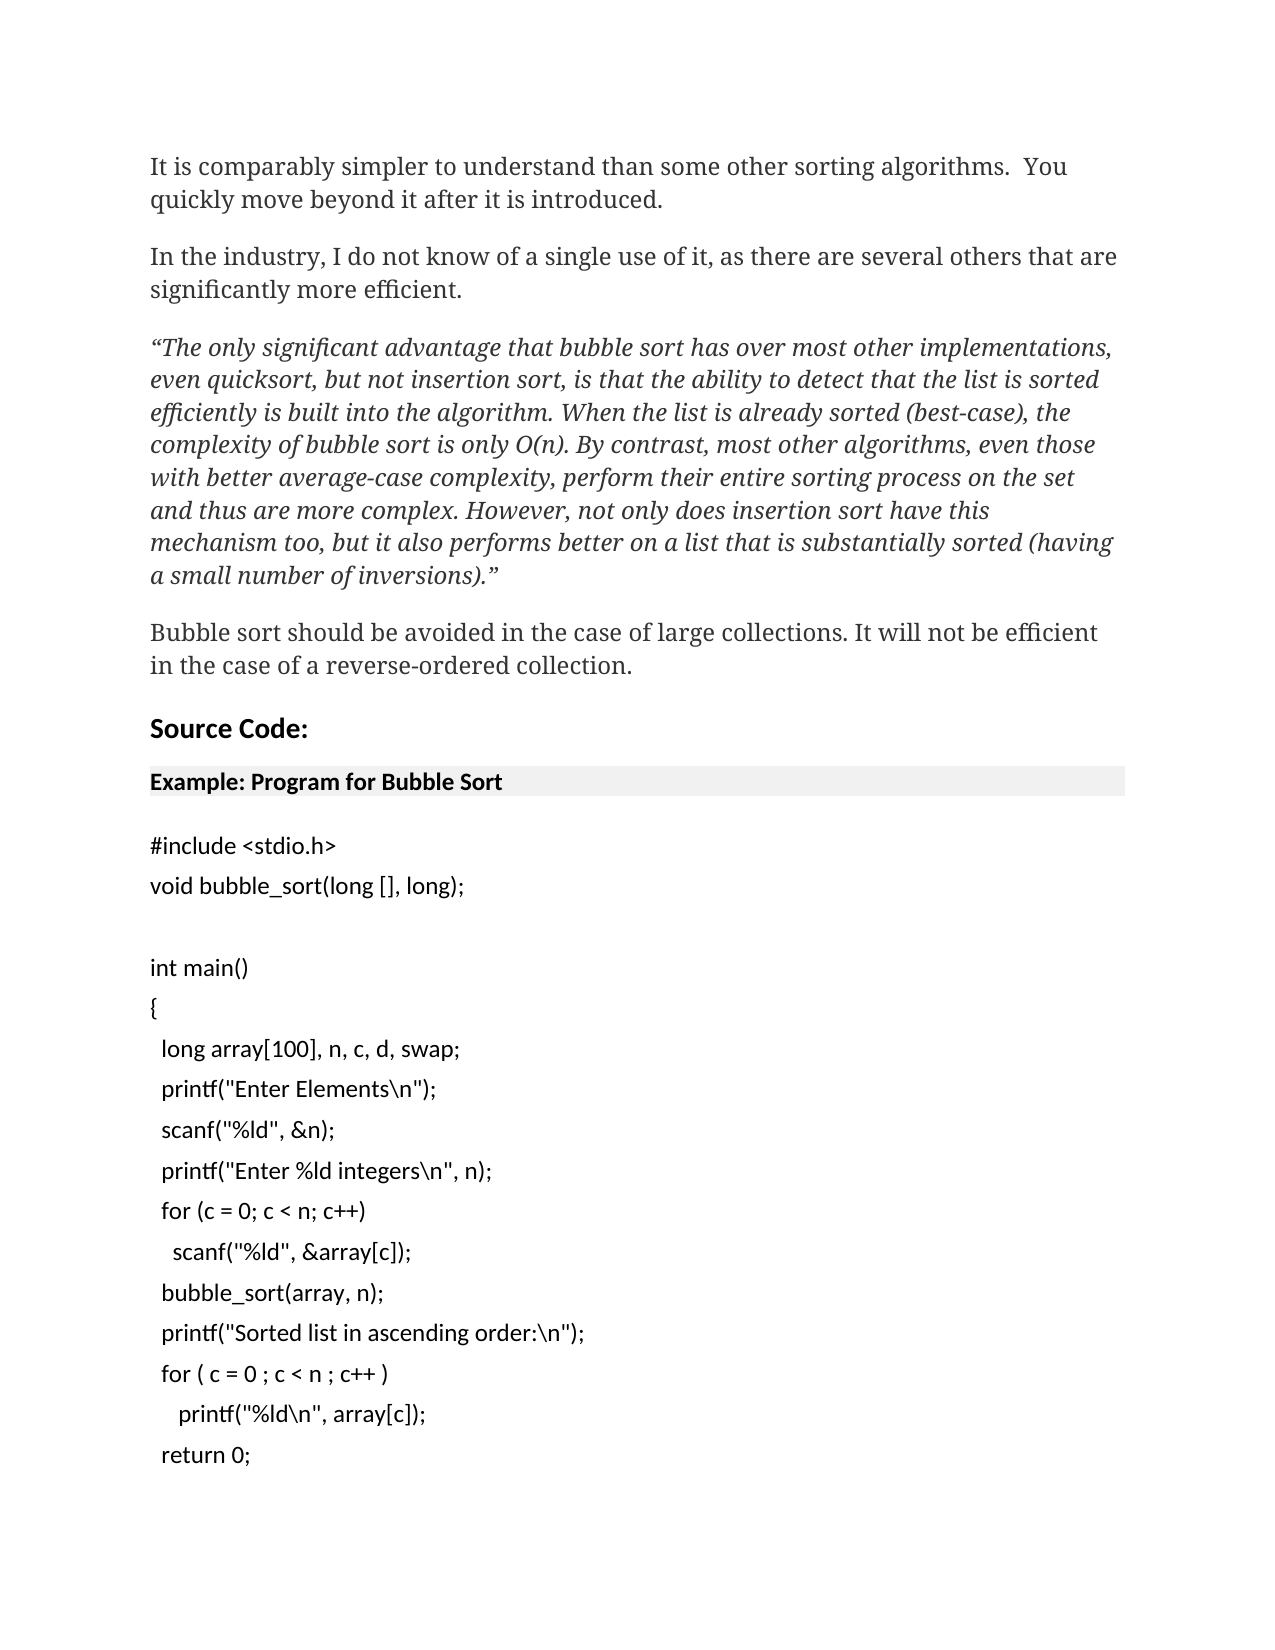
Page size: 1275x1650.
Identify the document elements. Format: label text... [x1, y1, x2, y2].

text “The only significant advantage that bubble sort has over most other implementations, even quicksort, but not insertion sort, is that the ability to detect that the list is sorted efficiently is built into the algorithm. When the list is already sorted (best-case), the complexity of bubble sort is only O(n). By contrast, most other algorithms, even those with better average-case complexity, perform their entire sorting process on the set and thus are more complex. However, not only does insertion sort have this mechanism too, but it also performs better on a list that is substantially sorted (having a small number of inversions).” [150, 330, 1125, 591]
text It is comparably simpler to understand than some other sorting algorithms. You quickly move beyond it after it is introduced. [150, 150, 1125, 215]
text Bubble sort should be avoided in the case of large collections. It will not be efficient in the case of a reverse-ordered collection. [150, 616, 1125, 681]
subtitle Example: Program for Bubble Sort [150, 766, 1125, 796]
text Source Code: [150, 711, 1125, 746]
text In the industry, I do not know of a single use of it, as there are several others that are significantly more efficient. [150, 240, 1125, 305]
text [150, 820, 1125, 1470]
